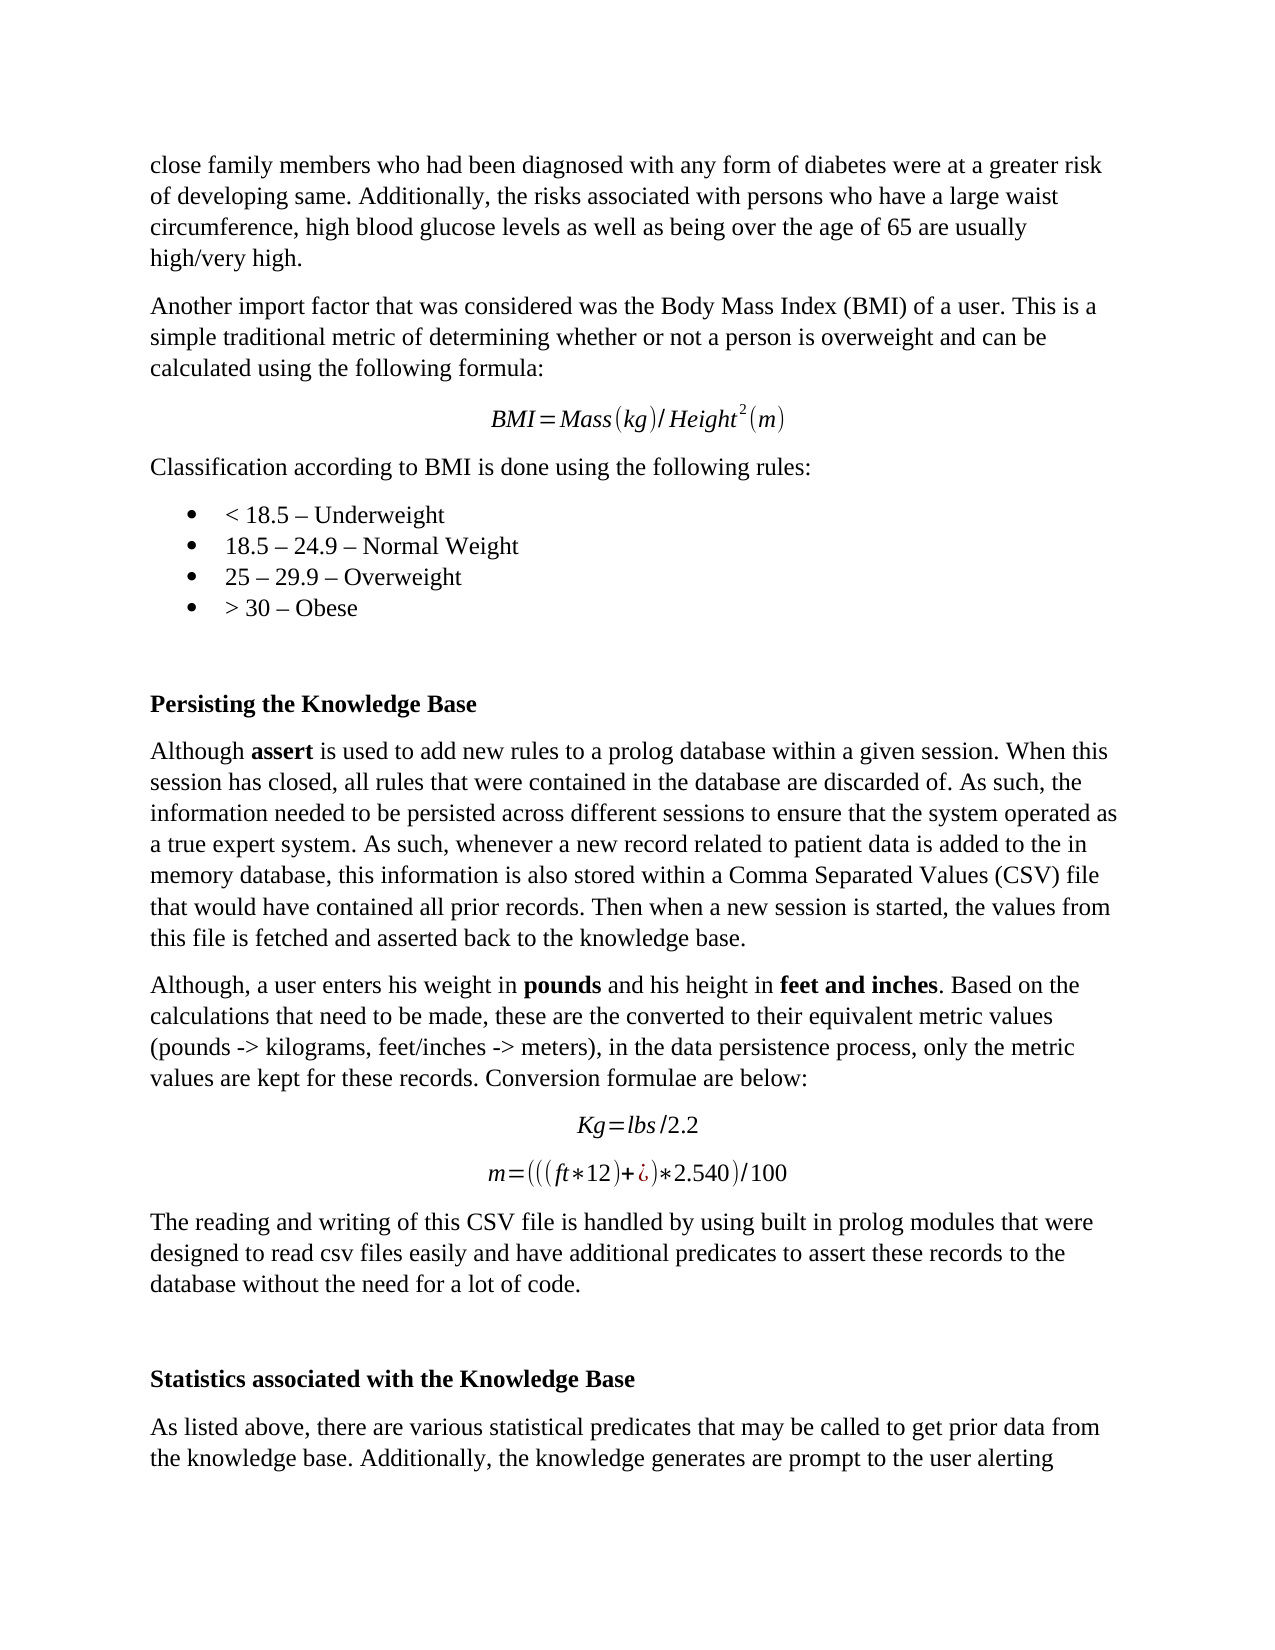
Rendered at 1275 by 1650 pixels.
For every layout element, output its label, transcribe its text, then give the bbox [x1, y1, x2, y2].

text Although assert is used to add new rules to a prolog database within a given session. When this session has closed, all rules that were contained in the database are discarded of. As such, the information needed to be persisted across different sessions to ensure that the system operated as a true expert system. As such, whenever a new record related to patient data is added to the in memory database, this information is also stored within a Comma Separated Values (CSV) file that would have contained all prior records. Then when a new session is started, the values from this file is fetched and asserted back to the knowledge base. [150, 736, 1125, 951]
text Statistics associated with the Knowledge Base [150, 1364, 1125, 1393]
text Classification according to BMI is done using the following rules: [150, 452, 1125, 481]
list 25 – 29.9 – Overweight [187, 562, 1125, 591]
text Persisting the Knowledge Base [150, 689, 1125, 717]
text The reading and writing of this CSV file is handled by using built in prolog modules that were designed to read csv files easily and have additional predicates to assert these records to the database without the need for a lot of code. [150, 1207, 1125, 1298]
text Although, a user enters his weight in pounds and his height in feet and inches. Based on the calculations that need to be made, these are the converted to their equivalent metric values (pounds -> kilograms, feet/inches -> meters), in the data persistence process, only the metric values are kept for these records. Conversion formulae are below: [150, 970, 1125, 1092]
list > 30 – Obese [187, 593, 1125, 622]
list 18.5 – 24.9 – Normal Weight [187, 531, 1125, 560]
text Another import factor that was considered was the Body Mass Index (BMI) of a user. This is a simple traditional metric of determining whether or not a person is overweight and can be calculated using the following formula: [150, 291, 1125, 382]
list < 18.5 – Underweight [187, 500, 1125, 529]
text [150, 1412, 1125, 1472]
